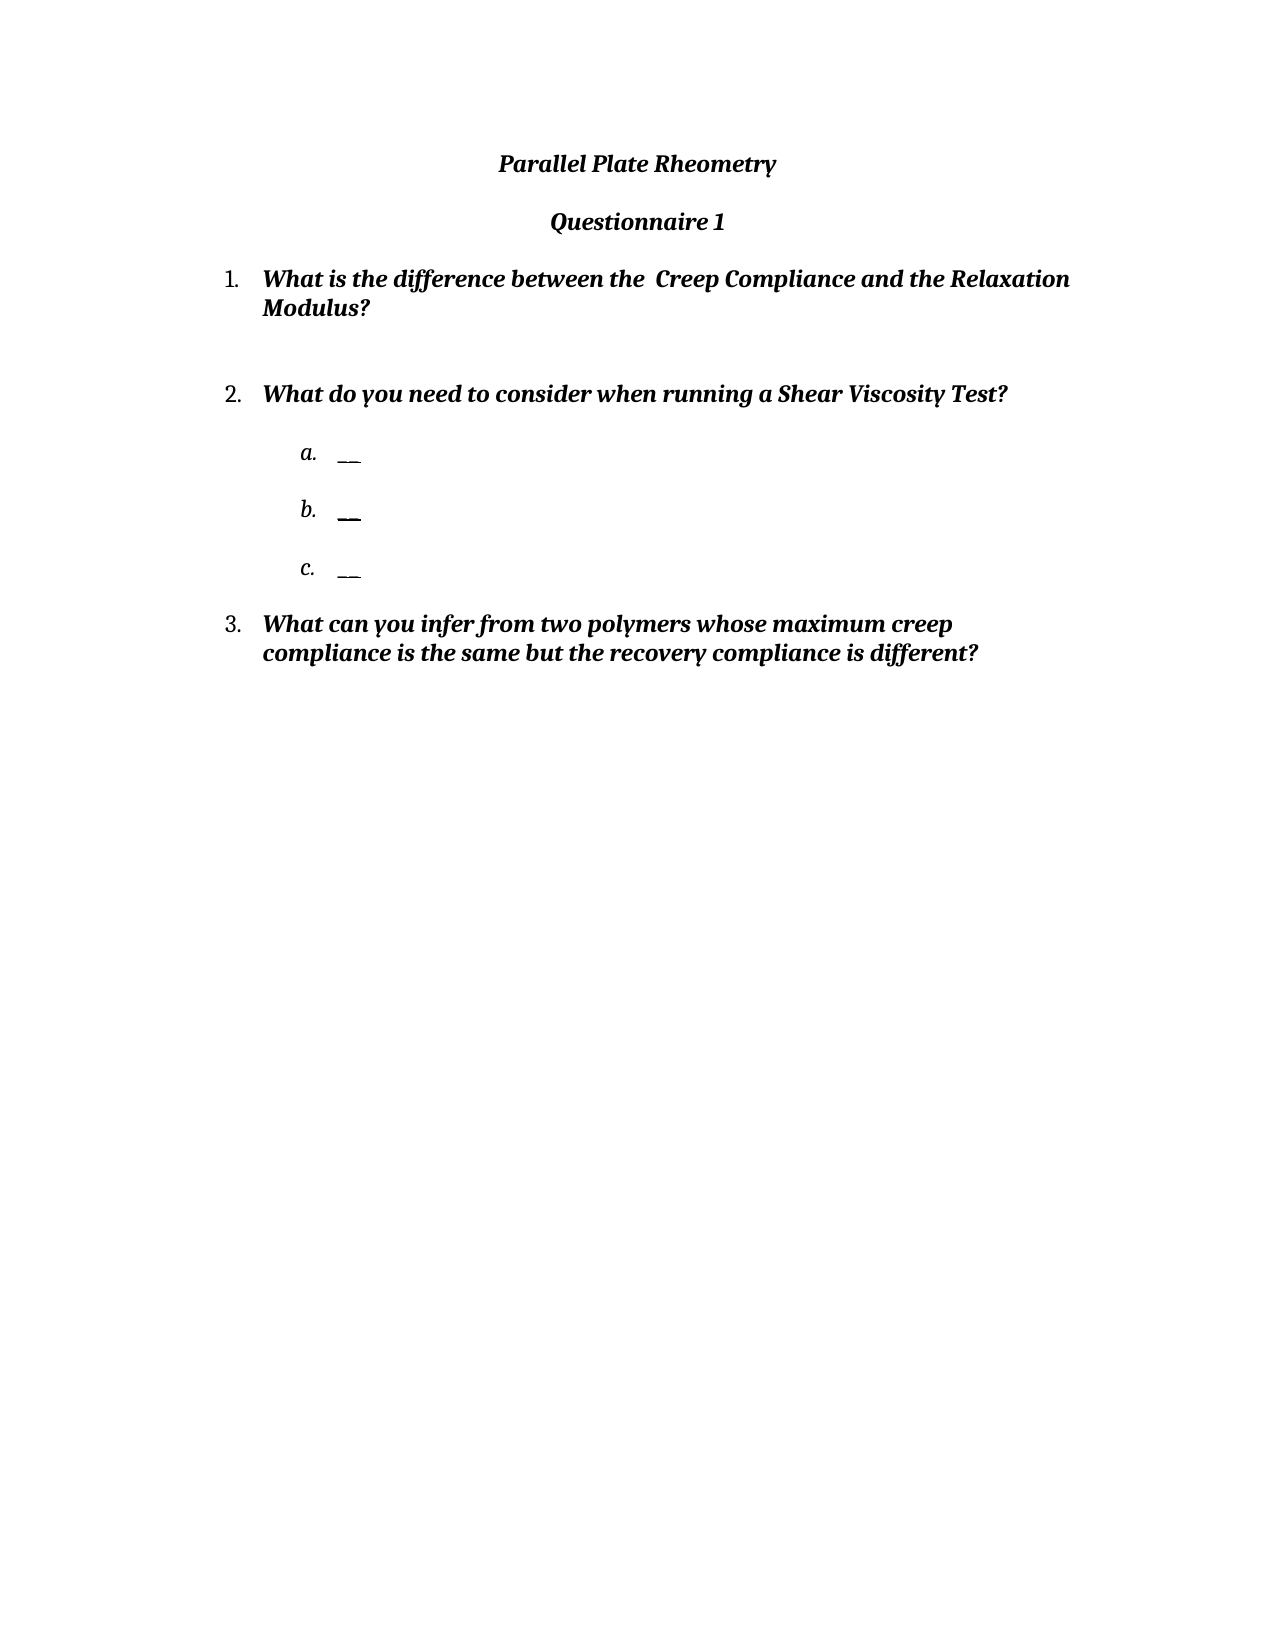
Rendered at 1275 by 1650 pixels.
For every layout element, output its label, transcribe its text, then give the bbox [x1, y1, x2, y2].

list __ [300, 437, 1087, 466]
list What is the difference between the Creep Compliance and the Relaxation Modulus? [225, 265, 1087, 322]
list __ [300, 552, 1087, 581]
text Questionnaire 1 [187, 207, 1087, 236]
text Parallel Plate Rheometry [187, 150, 1087, 179]
list __ [300, 495, 1087, 524]
list What do you need to consider when running a Shear Viscosity Test? [225, 380, 1087, 409]
list What can you infer from two polymers whose maximum creep compliance is the same but the recovery compliance is different? [225, 610, 1087, 667]
